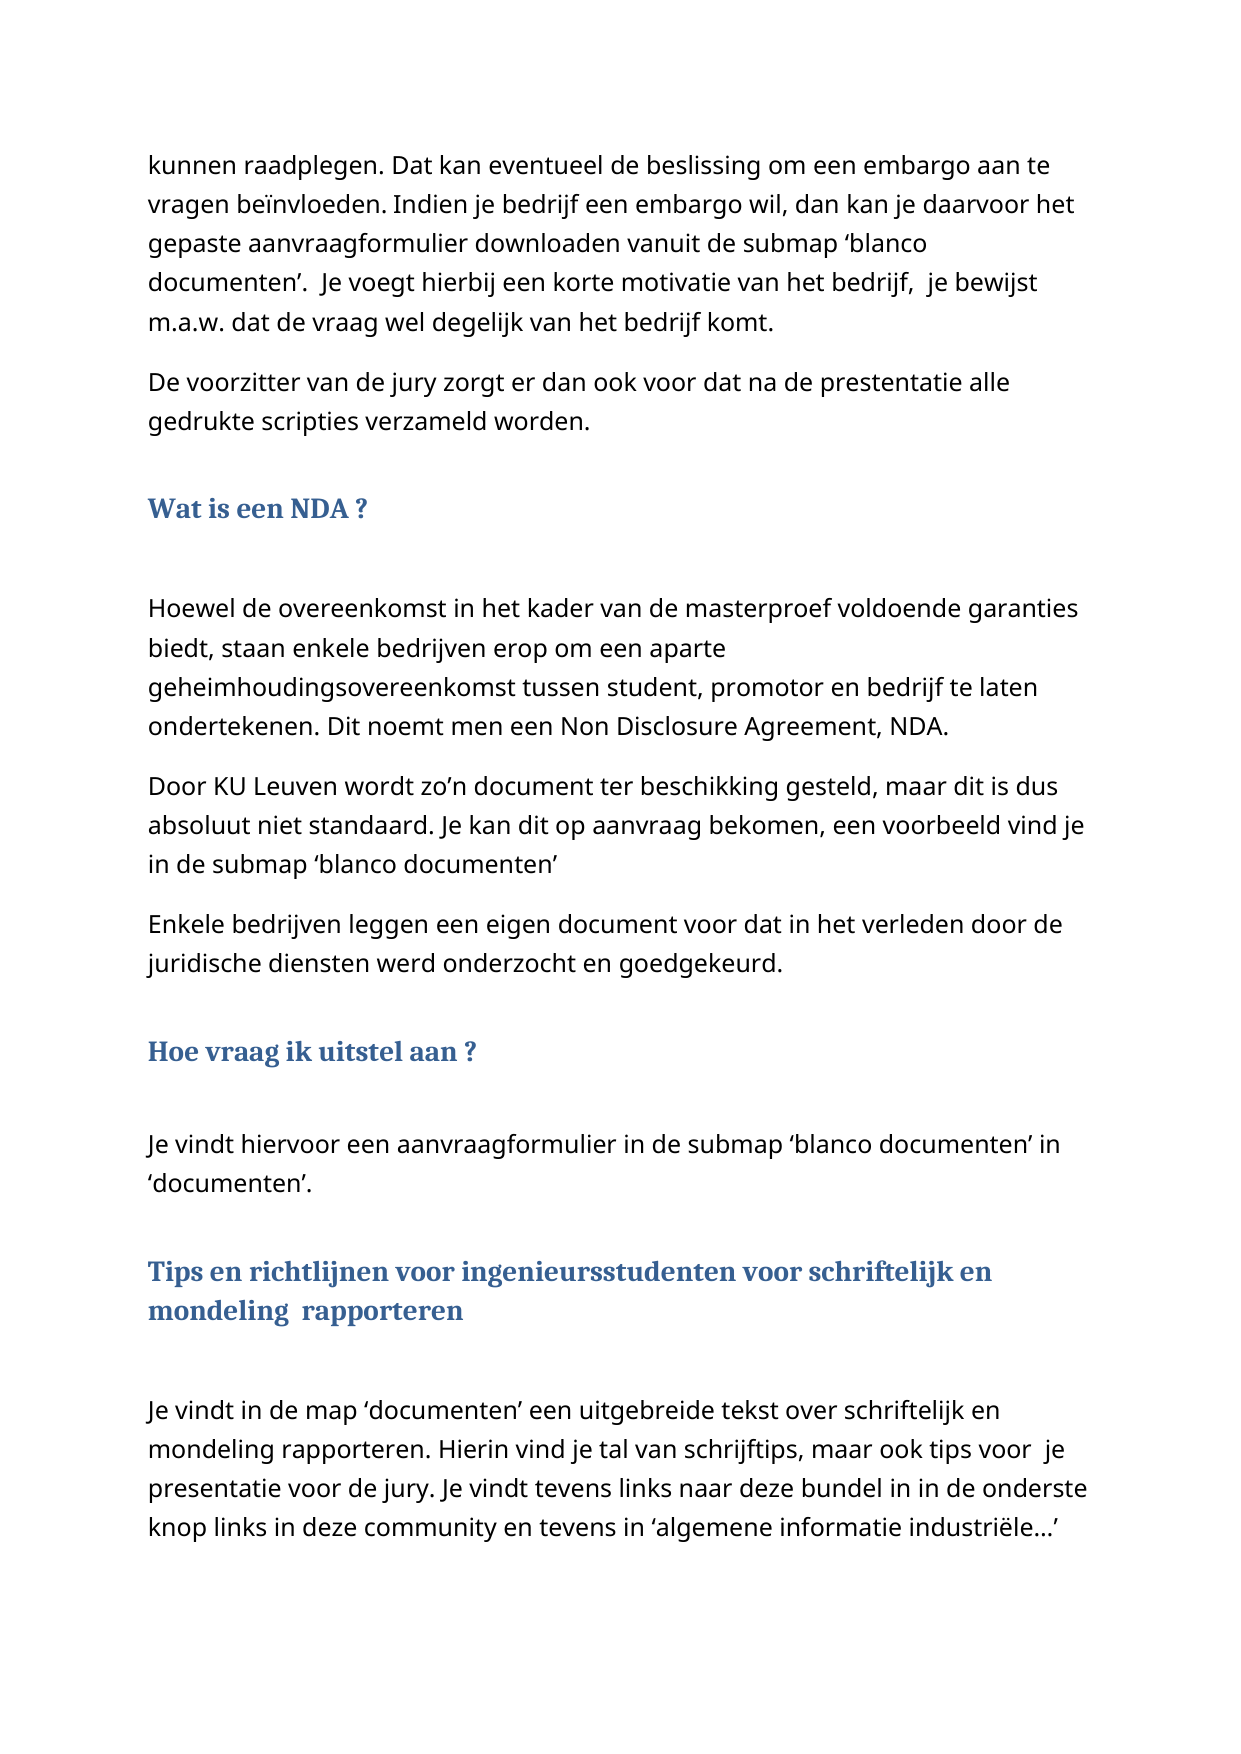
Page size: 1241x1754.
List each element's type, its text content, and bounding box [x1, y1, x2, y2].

subtitle Hoe vraag ik uitstel aan ? [148, 1035, 1093, 1069]
text Enkele bedrijven leggen een eigen document voor dat in het verleden door de juridische diensten werd onderzocht en goedgekeurd. [148, 907, 1093, 980]
subtitle Tips en richtlijnen voor ingenieursstudenten voor schriftelijk en mondeling rapporteren [148, 1255, 1093, 1327]
text Je vindt hiervoor een aanvraagformulier in de submap ‘blanco documenten’ in ‘documenten’. [148, 1127, 1093, 1200]
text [148, 148, 1093, 338]
text Door KU Leuven wordt zo’n document ter beschikking gesteld, maar dit is dus absoluut niet standaard. Je kan dit op aanvraag bekomen, een voorbeeld vind je in de submap ‘blanco documenten’ [148, 769, 1093, 881]
text Je vindt in de map ‘documenten’ een uitgebreide tekst over schriftelijk en mondeling rapporteren. Hierin vind je tal van schrijftips, maar ook tips voor je presentatie voor de jury. Je vindt tevens links naar deze bundel in in de onderste knop links in deze community en tevens in ‘algemene informatie industriële…’ [148, 1392, 1093, 1544]
text De voorzitter van de jury zorgt er dan ook voor dat na de prestentatie alle gedrukte scripties verzameld worden. [148, 364, 1093, 437]
text Hoewel de overeenkomst in het kader van de masterproef voldoende garanties biedt, staan enkele bedrijven erop om een aparte geheimhoudingsovereenkomst tussen student, promotor en bedrijf te laten ondertekenen. Dit noemt men een Non Disclosure Agreement, NDA. [148, 591, 1093, 743]
subtitle Wat is een NDA ? [148, 493, 1093, 526]
